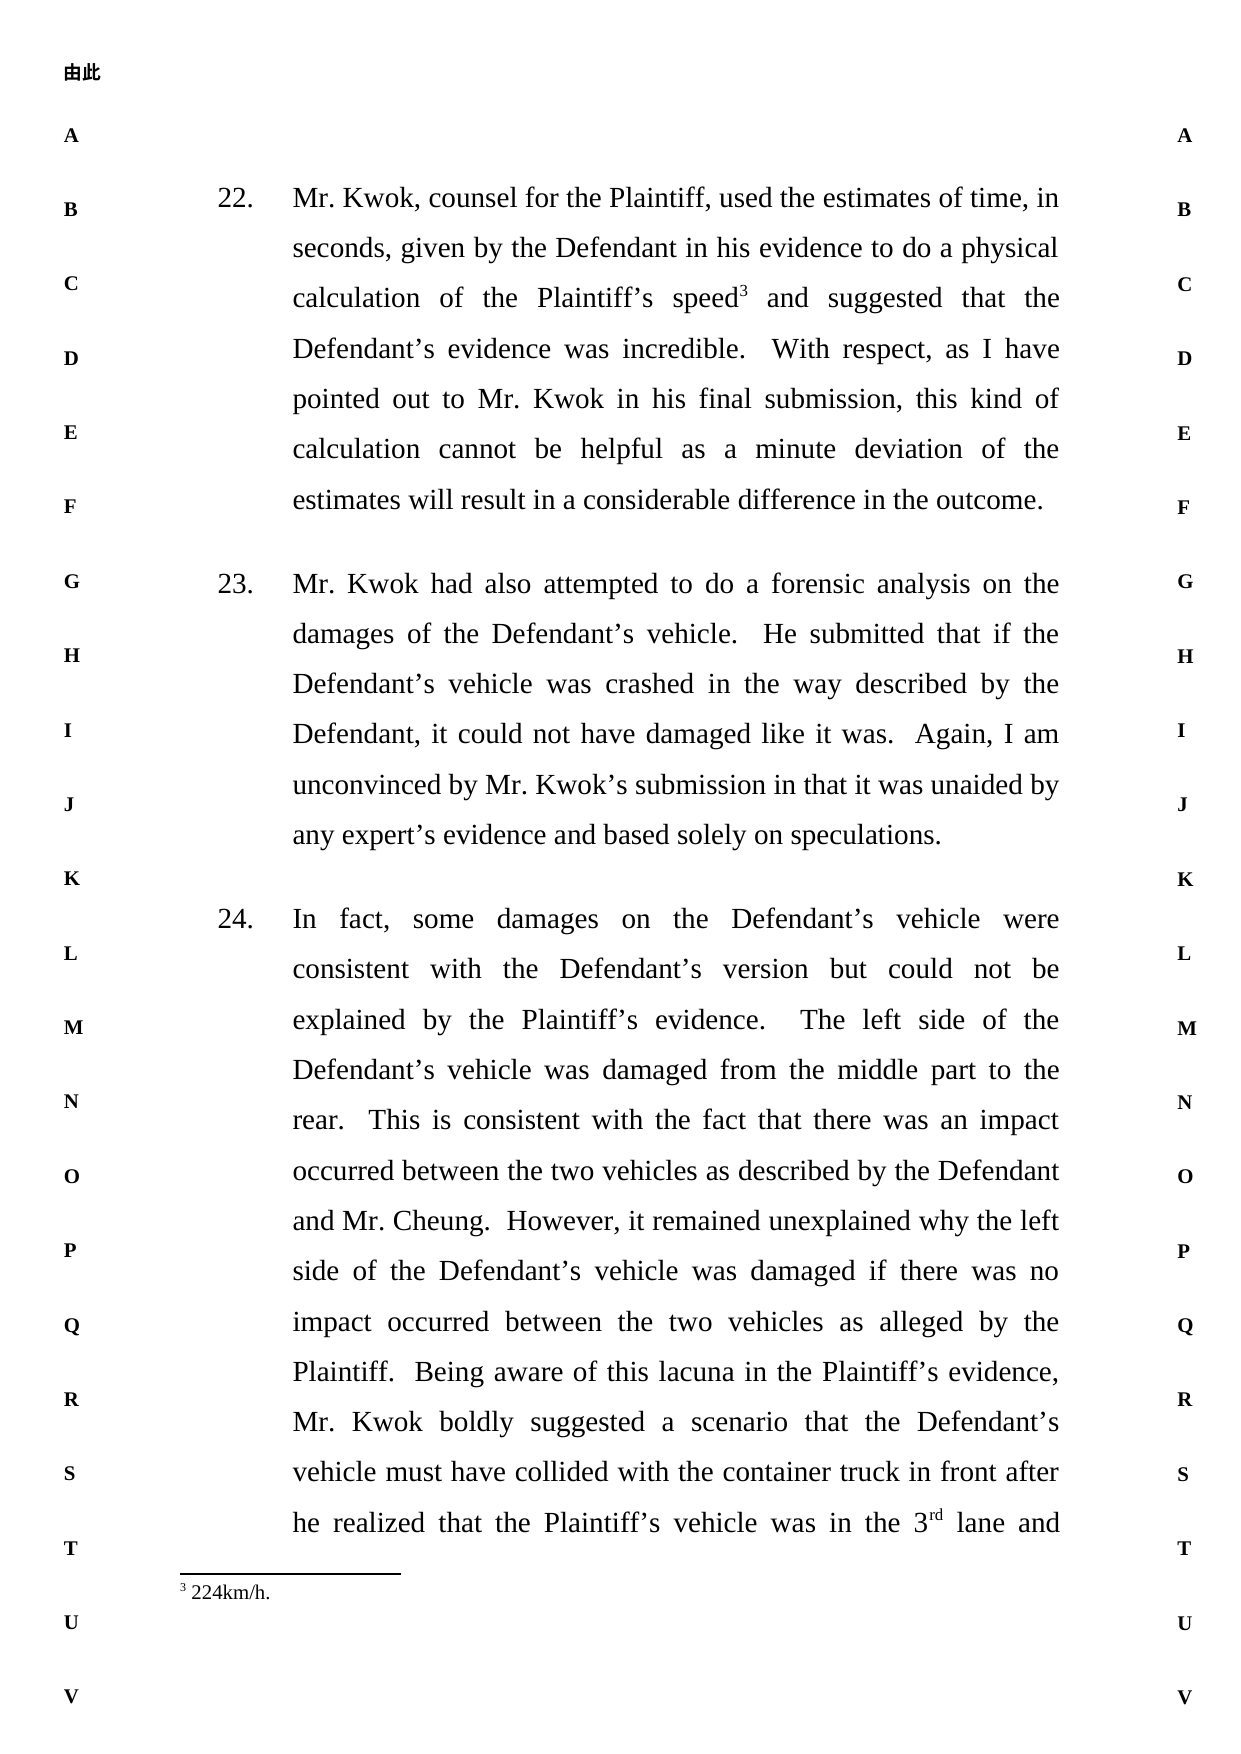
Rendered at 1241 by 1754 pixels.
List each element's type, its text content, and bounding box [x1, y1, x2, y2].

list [217, 901, 1060, 1538]
list Mr. Kwok, counsel for the Plaintiff, used the estimates of time, in seconds, given by the Defendant in his evidence to do a physical calculation of the Plaintiff’s speed and suggested that the Defendant’s evidence was incredible. With respect, as I have pointed out to Mr. Kwok in his final submission, this kind of calculation cannot be helpful as a minute deviation of the estimates will result in a considerable difference in the outcome. [217, 180, 1060, 515]
list Mr. Kwok had also attempted to do a forensic analysis on the damages of the Defendant’s vehicle. He submitted that if the Defendant’s vehicle was crashed in the way described by the Defendant, it could not have damaged like it was. Again, I am unconvinced by Mr. Kwok’s submission in that it was unaided by any expert’s evidence and based solely on speculations. [217, 566, 1060, 851]
